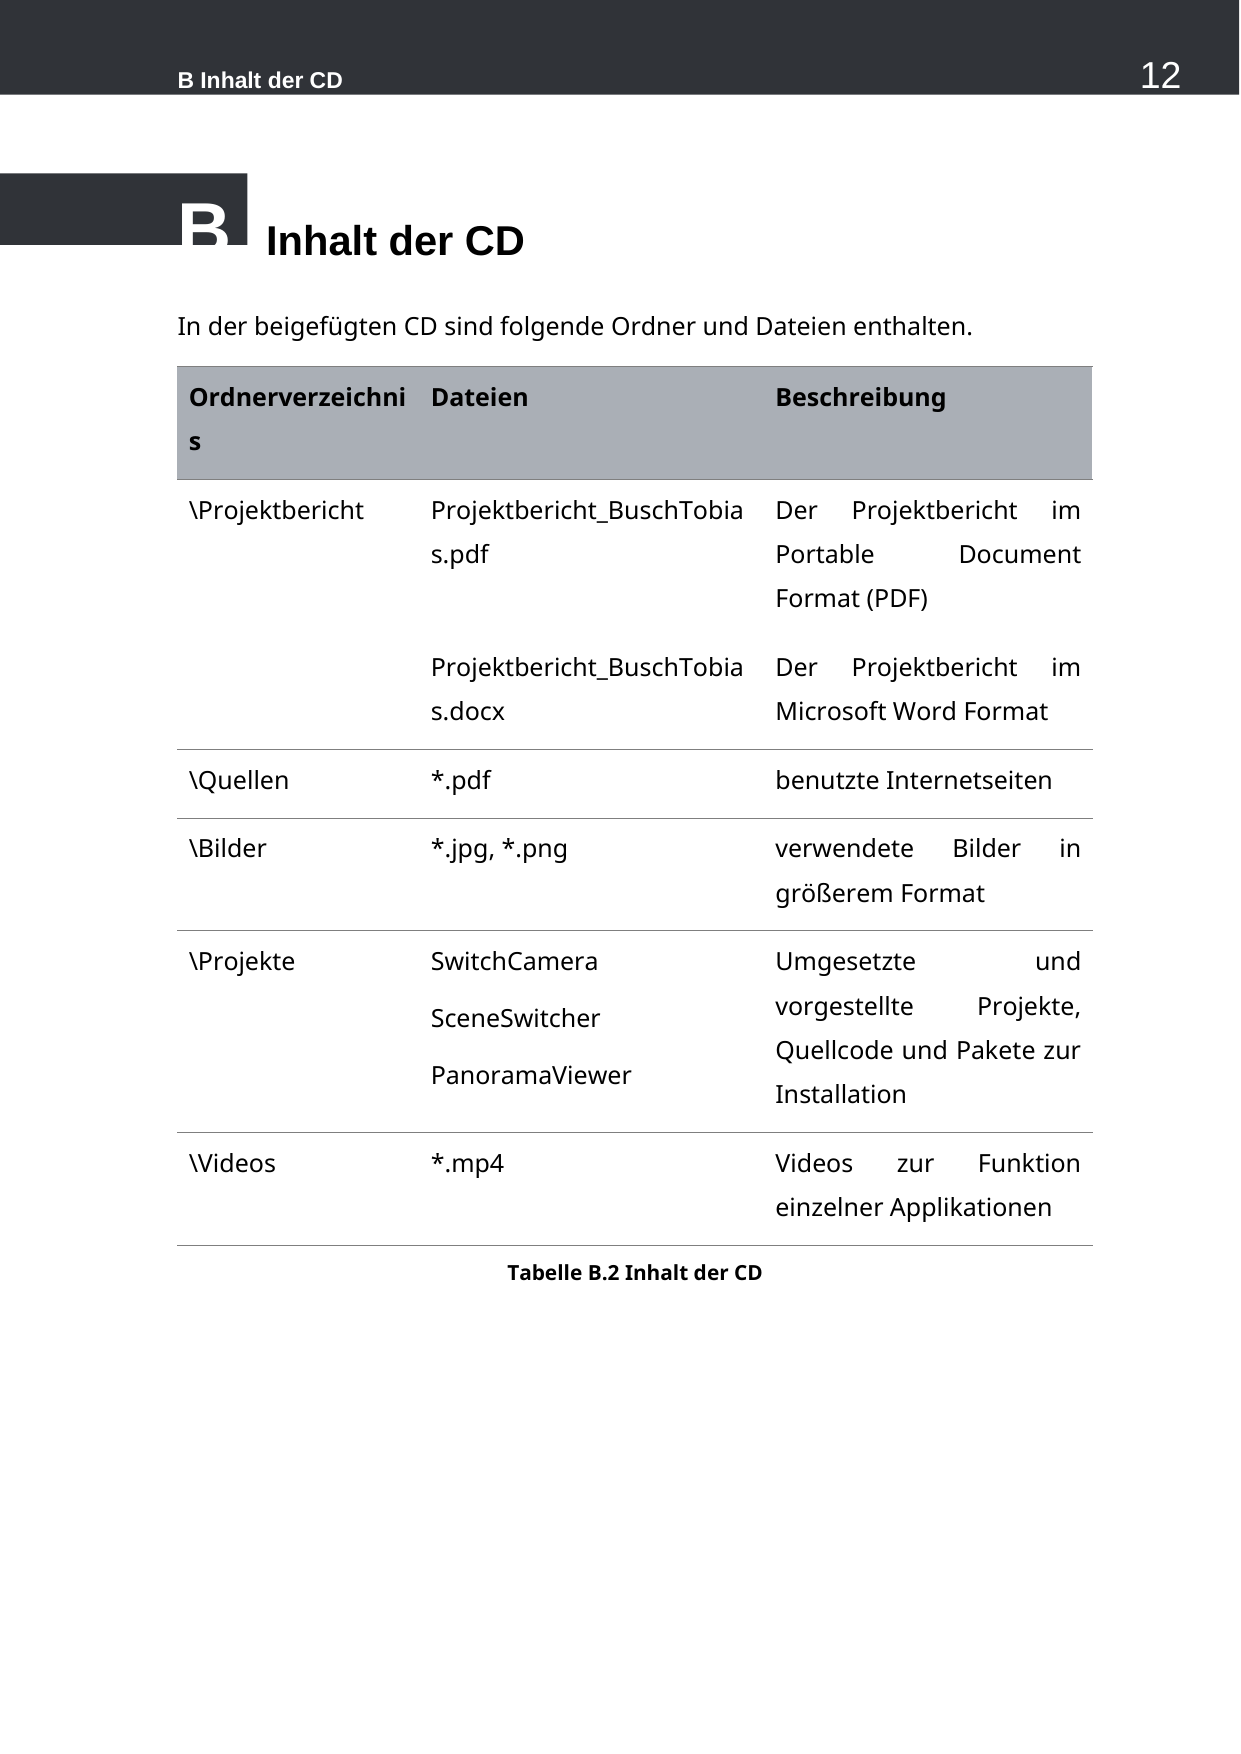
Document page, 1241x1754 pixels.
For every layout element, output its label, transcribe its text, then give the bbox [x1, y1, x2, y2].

table_cell *.jpg, *.png [419, 819, 764, 930]
table_cell Umgesetzte und vorgestellte Projekte, Quellcode und Pakete zur Installation [764, 931, 1092, 1132]
table_cell verwendete Bilder in größerem Format [764, 819, 1092, 930]
table_cell \Videos [177, 1133, 419, 1245]
table_cell \Quellen [177, 750, 419, 817]
table_cell \Bilder [177, 819, 419, 930]
subtitle Inhalt der CD [177, 184, 1092, 271]
table_cell Videos zur Funktion einzelner Applikationen [764, 1133, 1092, 1245]
table_header Beschreibung [764, 367, 1092, 479]
table_cell \Projekte [177, 931, 419, 1132]
table_cell Projektbericht_BuschTobias.docx [419, 636, 764, 749]
table_cell Der Projektbericht im Portable Document Format (PDF) [764, 480, 1092, 636]
table_cell Projektbericht_BuschTobias.pdf [419, 480, 764, 636]
text In der beigefügten CD sind folgende Ordner und Dateien enthalten. [177, 309, 1092, 343]
table_cell SwitchCamera SceneSwitcher PanoramaViewer [419, 931, 764, 1132]
table_cell \Projektbericht [177, 480, 419, 749]
table_cell *.mp4 [419, 1133, 764, 1245]
table_cell Der Projektbericht im Microsoft Word Format [764, 636, 1092, 749]
table_cell benutzte Internetseiten [764, 750, 1092, 817]
table_header Ordnerverzeichnis [177, 367, 419, 479]
table_cell *.pdf [419, 750, 764, 817]
table_header Dateien [419, 367, 764, 479]
